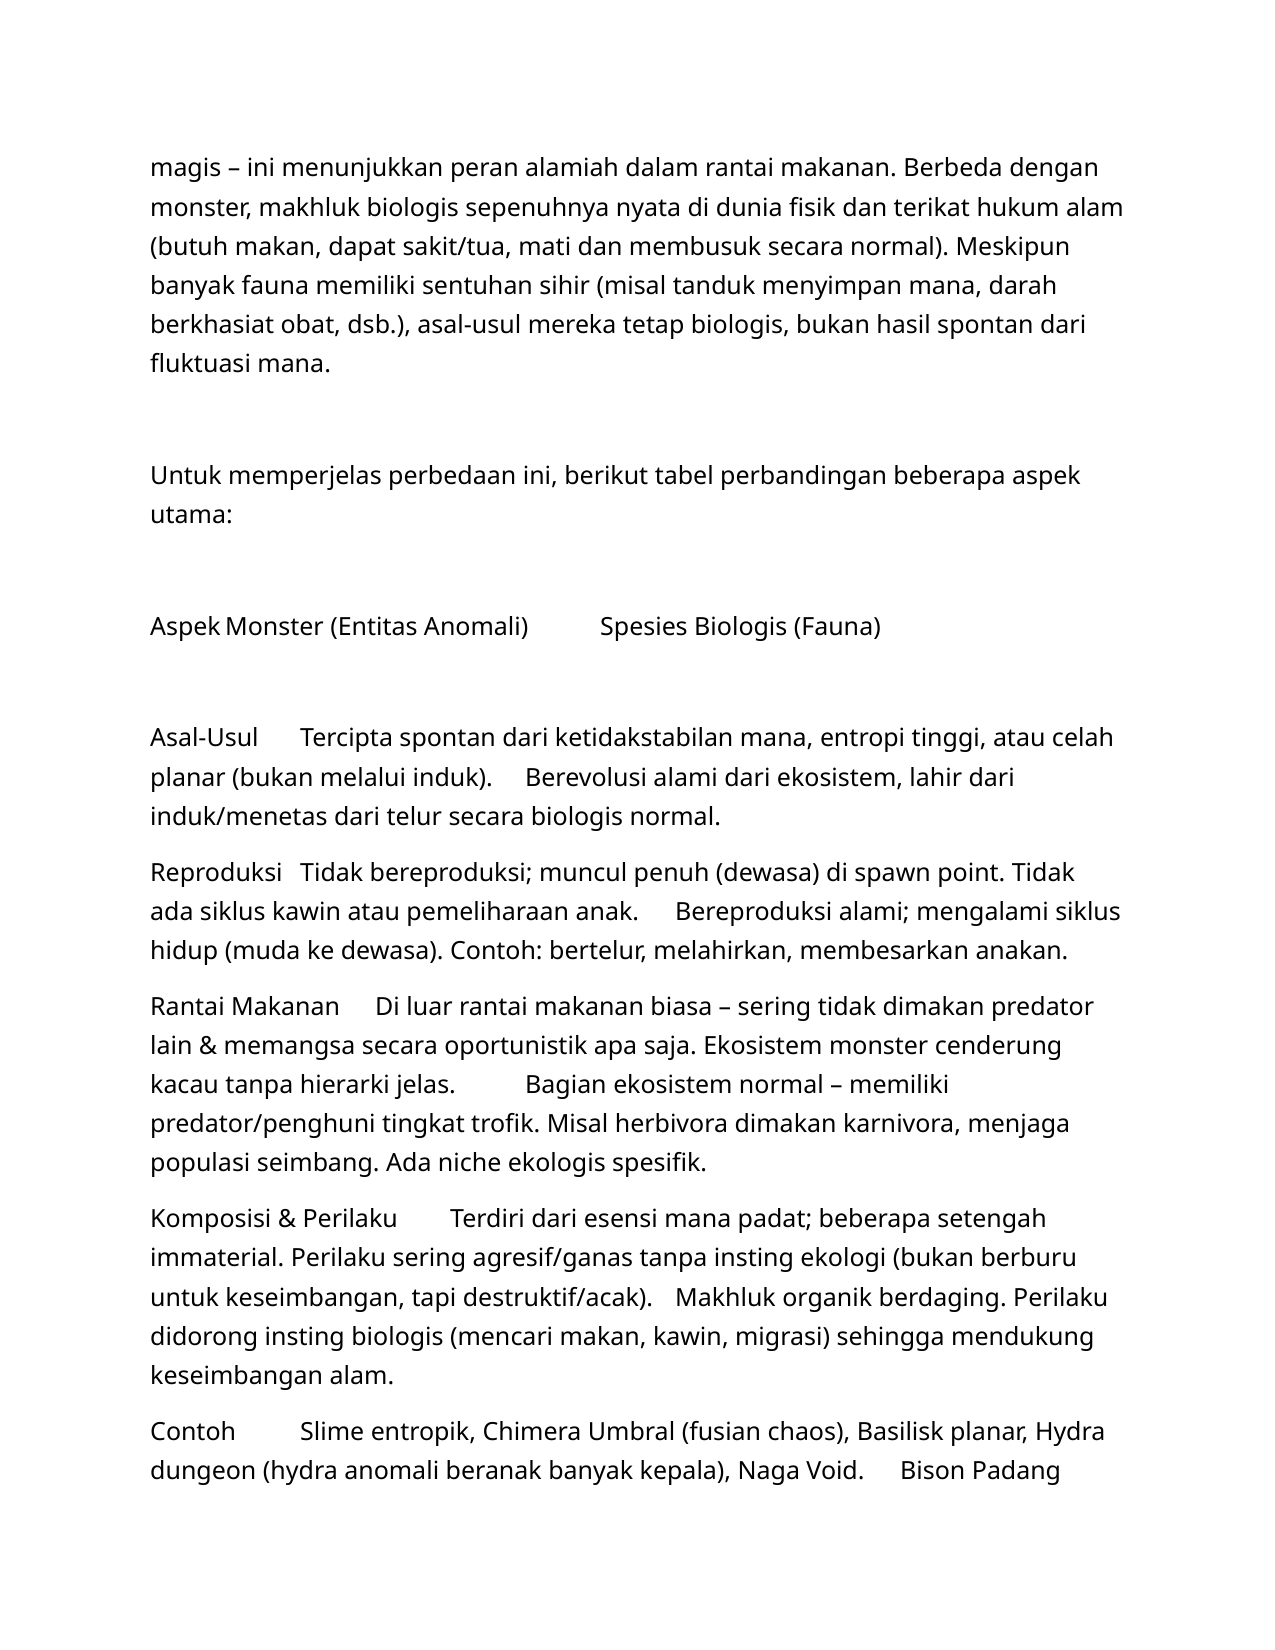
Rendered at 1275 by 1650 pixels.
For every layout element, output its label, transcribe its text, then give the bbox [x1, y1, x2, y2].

text Aspek Monster (Entitas Anomali) Spesies Biologis (Fauna) [150, 608, 1125, 642]
text Komposisi & Perilaku Terdiri dari esensi mana padat; beberapa setengah immaterial. Perilaku sering agresif/ganas tanpa insting ekologi (bukan berburu untuk keseimbangan, tapi destruktif/acak). Makhluk organik berdaging. Perilaku didorong insting biologis (mencari makan, kawin, migrasi) sehingga mendukung keseimbangan alam. [150, 1201, 1125, 1392]
text Rantai Makanan Di luar rantai makanan biasa – sering tidak dimakan predator lain & memangsa secara oportunistik apa saja. Ekosistem monster cenderung kacau tanpa hierarki jelas. Bagian ekosistem normal – memiliki predator/penghuni tingkat trofik. Misal herbivora dimakan karnivora, menjaga populasi seimbang. Ada niche ekologis spesifik. [150, 988, 1125, 1179]
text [150, 1413, 1125, 1487]
text Untuk memperjelas perbedaan ini, berikut tabel perbandingan beberapa aspek utama: [150, 457, 1125, 531]
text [150, 150, 1125, 380]
text Reproduksi Tidak bereproduksi; muncul penuh (dewasa) di spawn point. Tidak ada siklus kawin atau pemeliharaan anak. Bereproduksi alami; mengalami siklus hidup (muda ke dewasa). Contoh: bertelur, melahirkan, membesarkan anakan. [150, 854, 1125, 967]
text Asal-Usul Tercipta spontan dari ketidakstabilan mana, entropi tinggi, atau celah planar (bukan melalui induk). Berevolusi alami dari ekosistem, lahir dari induk/menetas dari telur secara biologis normal. [150, 720, 1125, 832]
